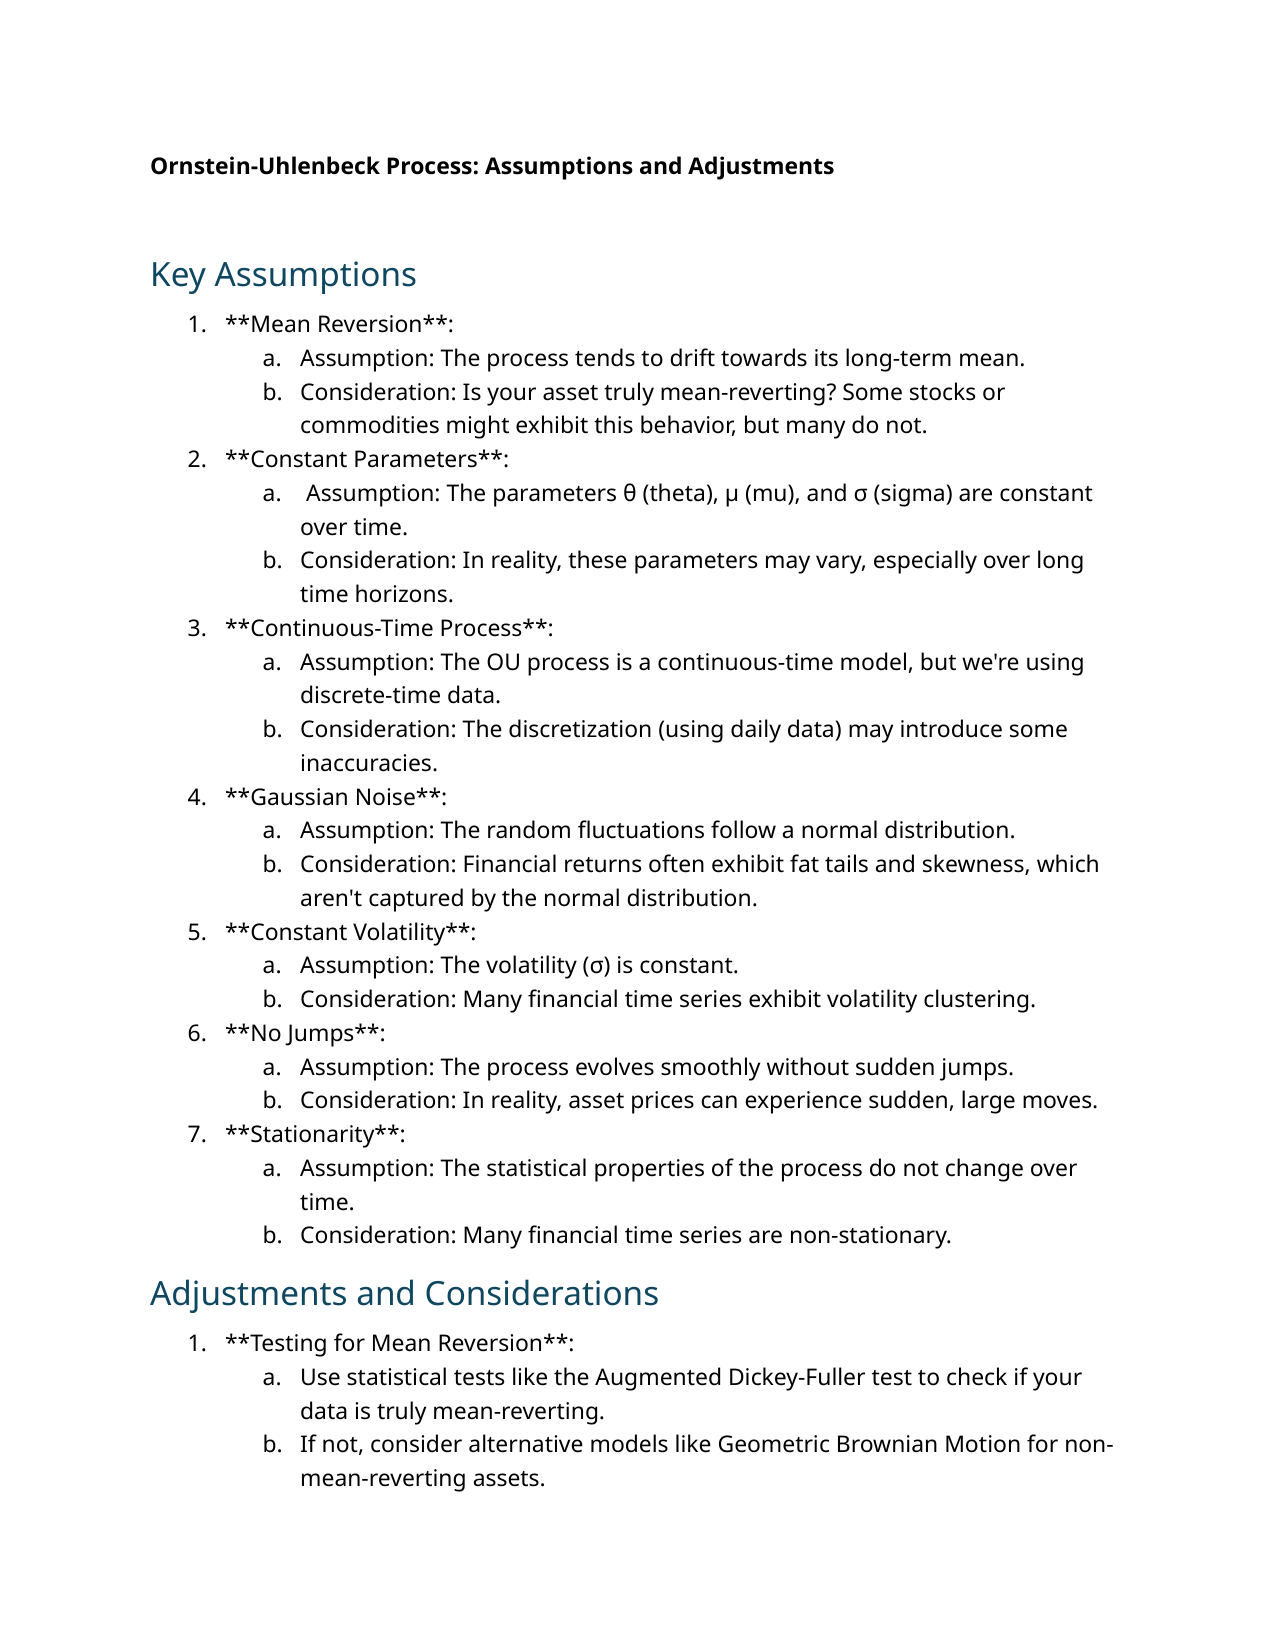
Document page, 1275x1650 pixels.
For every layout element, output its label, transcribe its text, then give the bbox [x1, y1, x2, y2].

list Consideration: The discretization (using daily data) may introduce some inaccuracies. [262, 713, 1125, 778]
list **Mean Reversion**: [187, 308, 1125, 339]
list **Constant Parameters**: [187, 443, 1125, 474]
list Consideration: Many financial time series exhibit volatility clustering. [262, 983, 1125, 1014]
list **Constant Volatility**: [187, 916, 1125, 947]
list Consideration: Financial returns often exhibit fat tails and skewness, which aren't captured by the normal distribution. [262, 848, 1125, 913]
list Use statistical tests like the Augmented Dickey-Fuller test to check if your data is truly mean-reverting. [262, 1361, 1125, 1426]
list Assumption: The process tends to drift towards its long-term mean. [262, 342, 1125, 373]
subtitle Adjustments and Considerations [150, 1270, 1125, 1315]
list Assumption: The process evolves smoothly without sudden jumps. [262, 1051, 1125, 1082]
list Consideration: In reality, these parameters may vary, especially over long time horizons. [262, 544, 1125, 609]
list Consideration: Is your asset truly mean-reverting? Some stocks or commodities might exhibit this behavior, but many do not. [262, 376, 1125, 441]
list Assumption: The volatility (σ) is constant. [262, 949, 1125, 981]
list **Gaussian Noise**: [187, 781, 1125, 812]
list **Testing for Mean Reversion**: [187, 1327, 1125, 1358]
list **Continuous-Time Process**: [187, 612, 1125, 643]
text Ornstein-Uhlenbeck Process: Assumptions and Adjustments [150, 150, 1125, 181]
list Assumption: The statistical properties of the process do not change over time. [262, 1152, 1125, 1217]
list Consideration: In reality, asset prices can experience sudden, large moves. [262, 1084, 1125, 1116]
list Assumption: The random fluctuations follow a normal distribution. [262, 814, 1125, 846]
list Consideration: Many financial time series are non-stationary. [262, 1219, 1125, 1251]
list Assumption: The OU process is a continuous-time model, but we're using discrete-time data. [262, 646, 1125, 711]
list If not, consider alternative models like Geometric Brownian Motion for non-mean-reverting assets. [262, 1428, 1125, 1493]
list **Stationarity**: [187, 1118, 1125, 1149]
list Assumption: The parameters θ (theta), μ (mu), and σ (sigma) are constant over time. [262, 477, 1125, 542]
subtitle Key Assumptions [150, 251, 1125, 296]
list **No Jumps**: [187, 1017, 1125, 1048]
